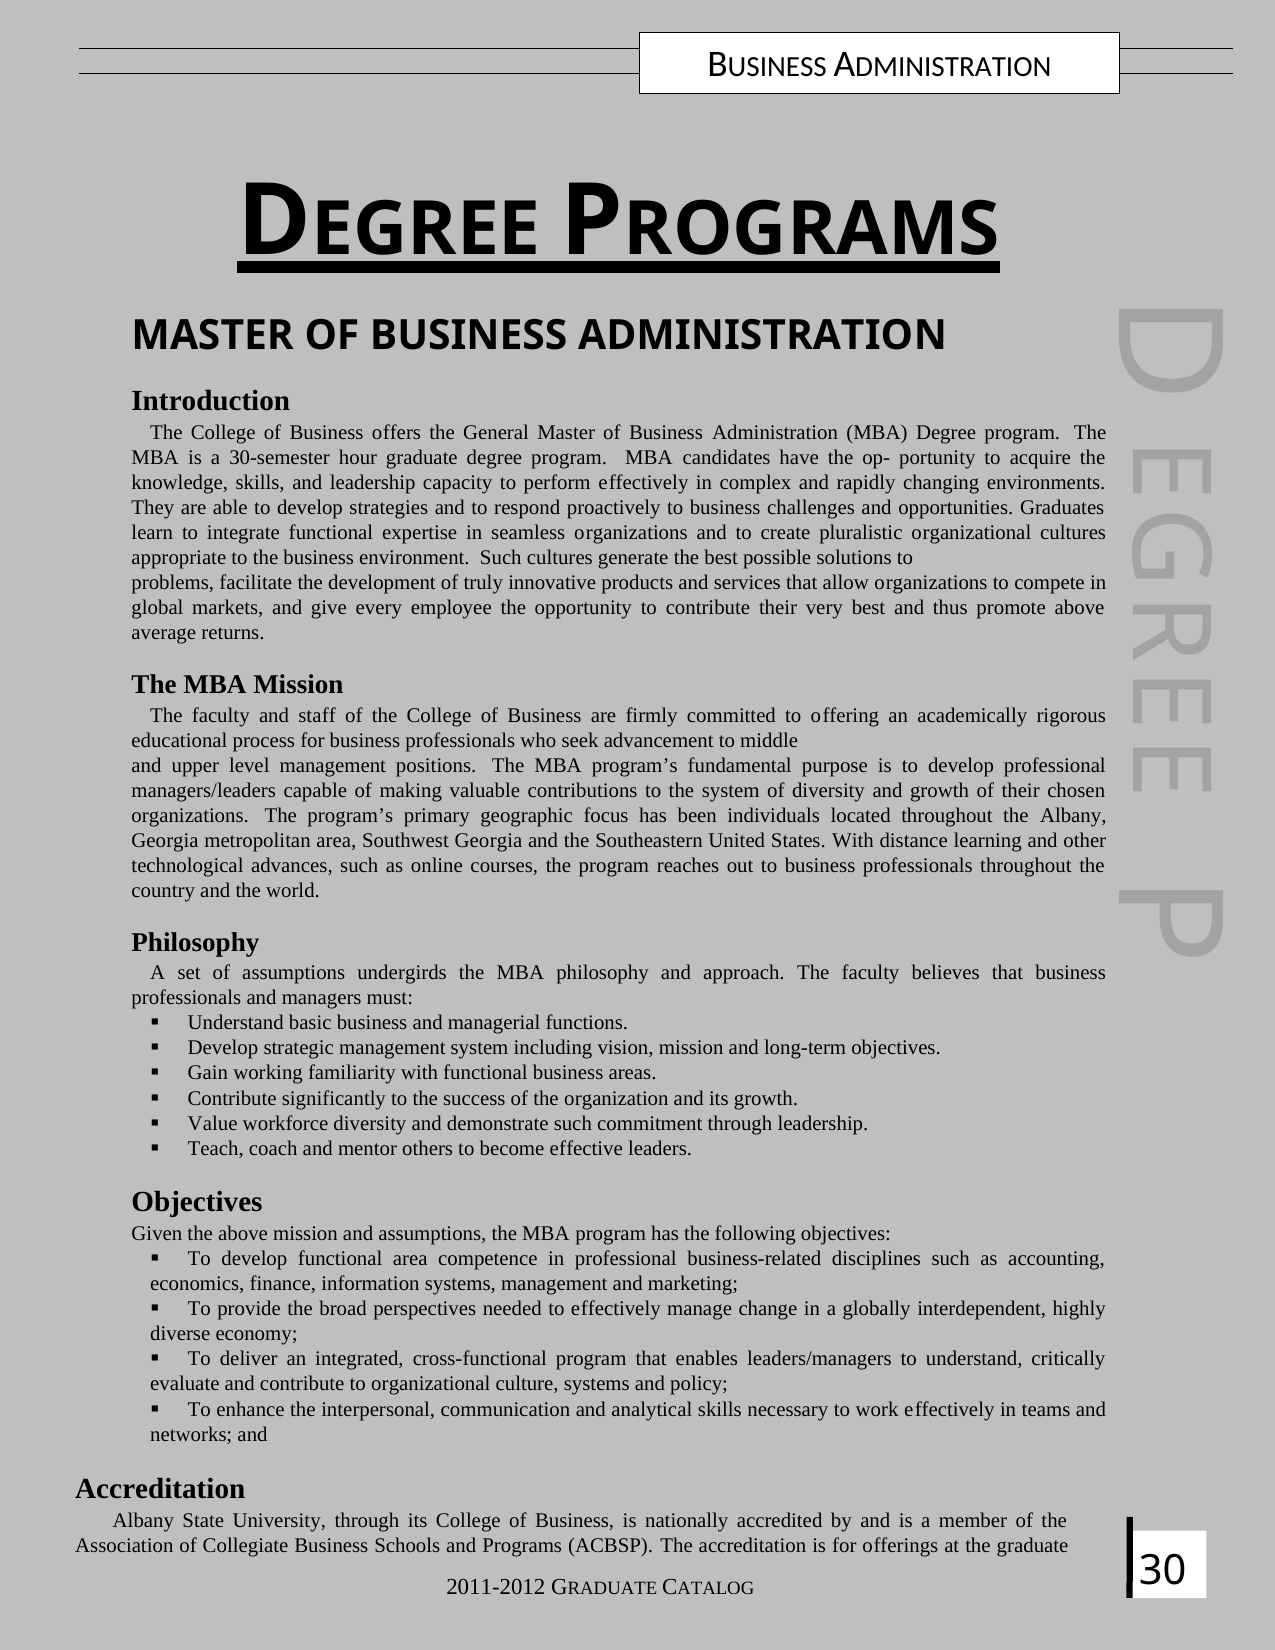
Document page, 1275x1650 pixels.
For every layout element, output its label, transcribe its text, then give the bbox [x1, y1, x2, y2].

list To develop functional area competence in professional business-related disciplines such as accounting, economics, finance, information systems, management and marketing; [150, 1246, 1106, 1295]
list Contribute significantly to the success of the organization and its growth. [150, 1085, 1106, 1109]
list Develop strategic management system including vision, mission and long-term objectives. [150, 1035, 1106, 1059]
text problems, facilitate the development of truly innovative products and services that allow organizations to compete in global markets, and give every employee the opportunity to contribute their very best and thus promote above average returns. [131, 570, 1106, 644]
text A set of assumptions undergirds the MBA philosophy and approach. The faculty believes that business professionals and managers must: [131, 960, 1106, 1009]
subtitle Philosophy [131, 926, 1106, 957]
text and upper level management positions. The MBA program’s fundamental purpose is to develop professional managers/leaders capable of making valuable contributions to the system of diversity and growth of their chosen organizations. The program’s primary geographic focus has been individuals located throughout the Albany, Georgia metropolitan area, Southwest Georgia and the Southeastern United States. With distance learning and other technological advances, such as online courses, the program reaches out to business professionals throughout the country and the world. [131, 753, 1106, 902]
list To provide the broad perspectives needed to effectively manage change in a globally interdependent, highly diverse economy; [150, 1296, 1106, 1345]
text Given the above mission and assumptions, the MBA program has the following objectives: [131, 1221, 1106, 1245]
list Value workforce diversity and demonstrate such commitment through leadership. [150, 1111, 1106, 1134]
list To enhance the interpersonal, communication and analytical skills necessary to work effectively in teams and networks; and [150, 1397, 1106, 1446]
list Gain working familiarity with functional business areas. [150, 1060, 1106, 1084]
subtitle Objectives [131, 1184, 1106, 1217]
subtitle Introduction [131, 383, 1106, 417]
subtitle MASTER OF BUSINESS ADMINISTRATION [131, 305, 1106, 362]
list To deliver an integrated, cross-functional program that enables leaders/managers to understand, critically evaluate and contribute to organizational culture, systems and policy; [150, 1346, 1106, 1395]
text The faculty and staff of the College of Business are firmly committed to offering an academically rigorous educational process for business professionals who seek advancement to middle [131, 703, 1106, 752]
list Understand basic business and managerial functions. [150, 1010, 1106, 1034]
subtitle Accreditation [75, 1471, 1125, 1504]
subtitle The MBA Mission [131, 669, 1106, 700]
list Teach, coach and mentor others to become effective leaders. [150, 1136, 1106, 1160]
subtitle DEGREE PROGRAMS [131, 148, 1106, 284]
text The College of Business offers the General Master of Business Administration (MBA) Degree program. The MBA is a 30-semester hour graduate degree program. MBA candidates have the op- portunity to acquire the knowledge, skills, and leadership capacity to perform effectively in complex and rapidly changing environments. They are able to develop strategies and to respond proactively to business challenges and opportunities. Graduates learn to integrate functional expertise in seamless organizations and to create pluralistic organizational cultures appropriate to the business environment. Such cultures generate the best possible solutions to [131, 420, 1106, 569]
